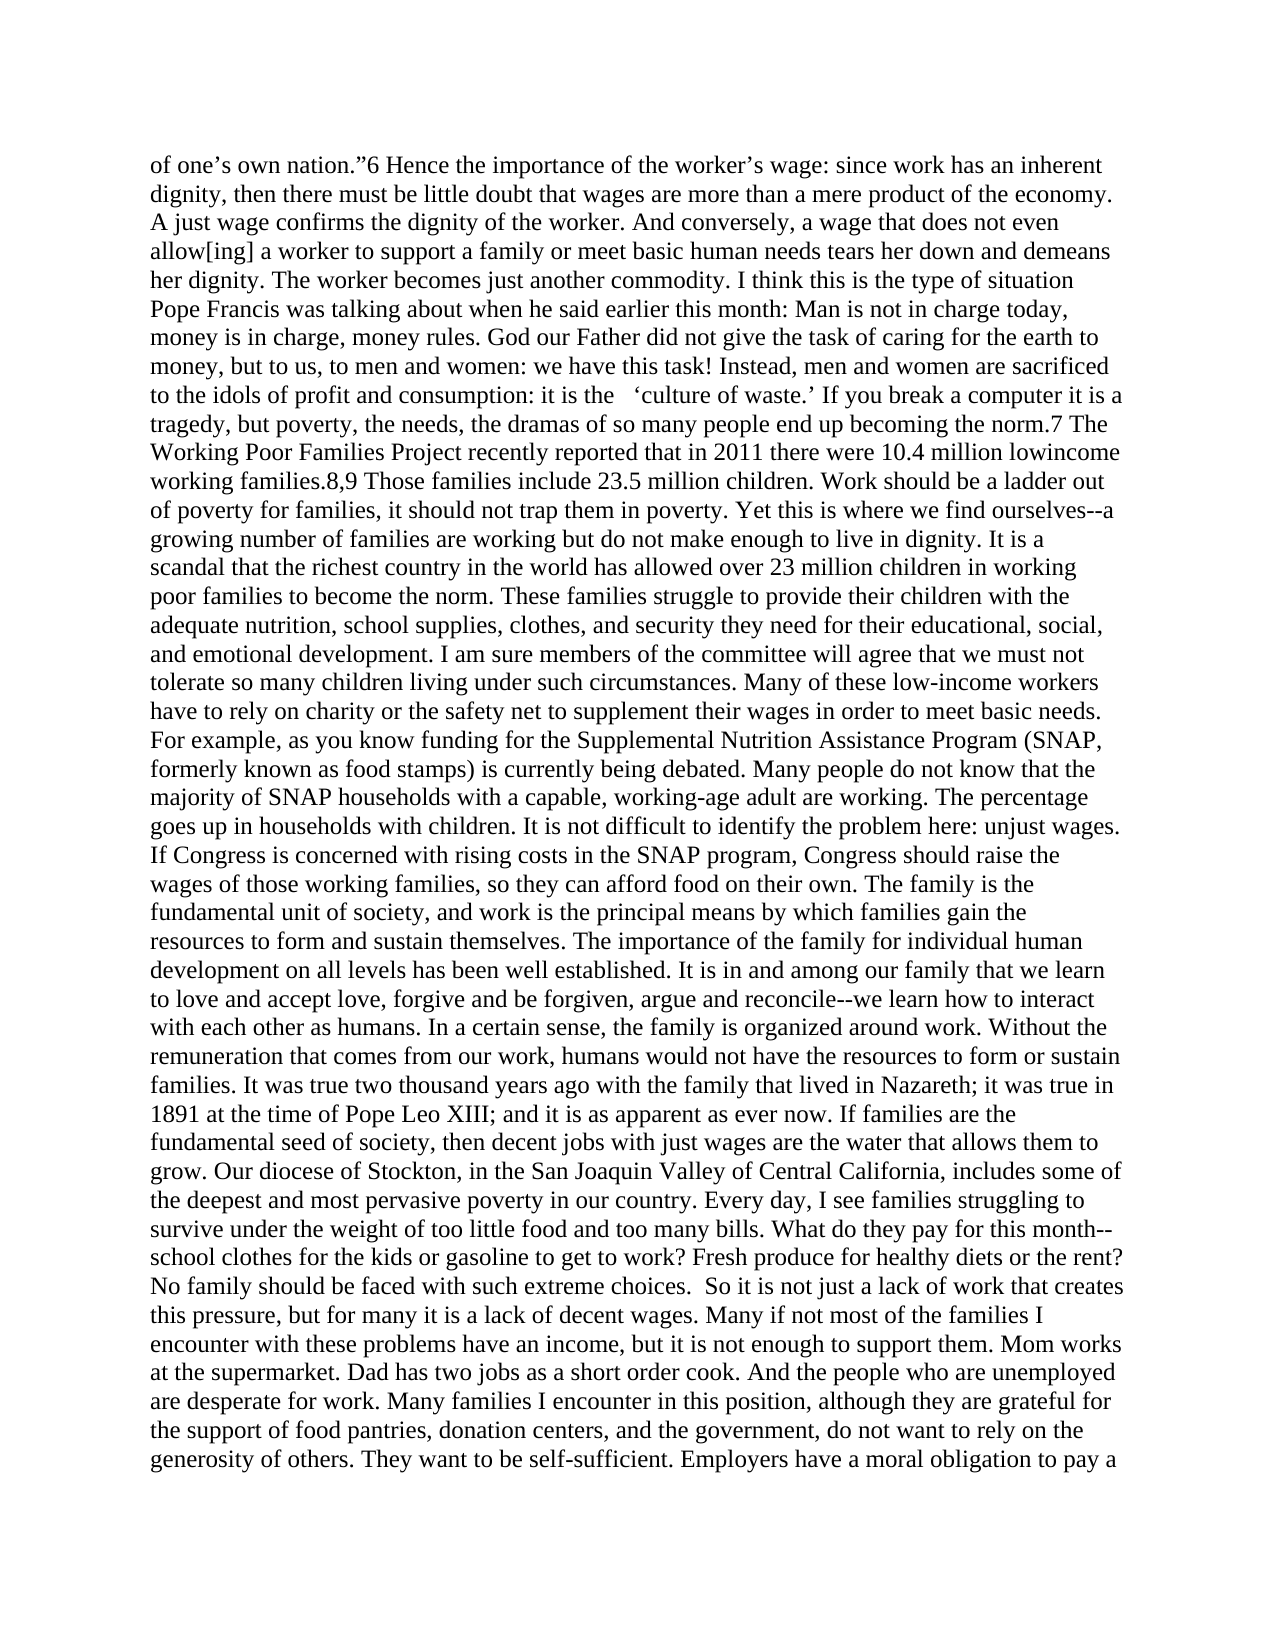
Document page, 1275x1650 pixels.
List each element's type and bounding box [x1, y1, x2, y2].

text [150, 150, 1125, 1472]
